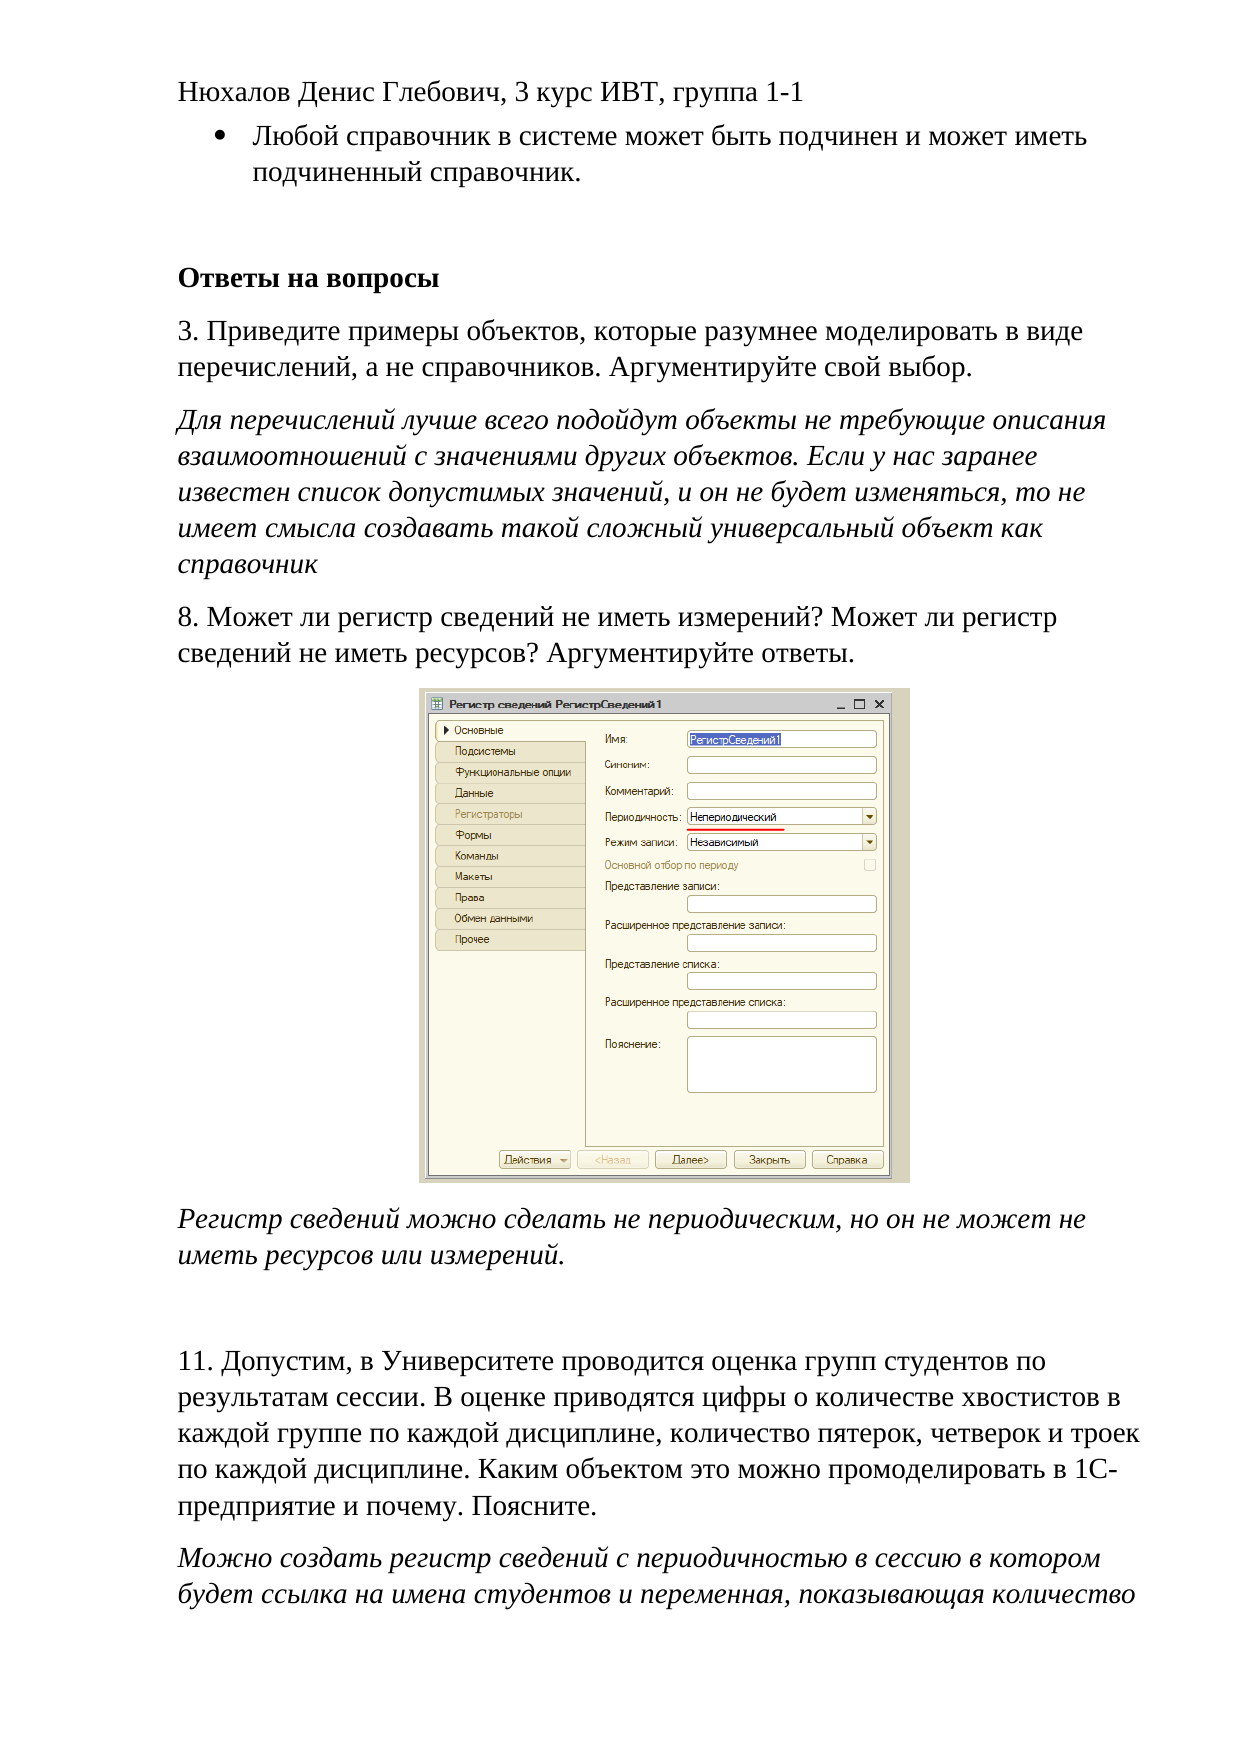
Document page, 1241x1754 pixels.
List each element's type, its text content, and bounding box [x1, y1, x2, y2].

text Ответы на вопросы [177, 260, 1152, 293]
picture [419, 688, 910, 1183]
text Для перечислений лучше всего подойдут объекты не требующие описания взаимоотношений с значениями других объектов. Если у нас заранее известен список допустимых значений, и он не будет изменяться, то не имеет смысла создавать такой сложный универсальный объект как справочник [177, 402, 1152, 580]
list Любой справочник в системе может быть подчинен и может иметь подчиненный справочник. [215, 118, 1152, 188]
text 11. Допустим, в Университете проводится оценка групп студентов по результатам сессии. В оценке приводятся цифры о количестве хвостистов в каждой группе по каждой дисциплине, количество пятерок, четверок и троек по каждой дисциплине. Каким объектом это можно промоделировать в 1С-предприятие и почему. Поясните. [177, 1343, 1152, 1521]
text 3. Приведите примеры объектов, которые разумнее моделировать в виде перечислений, а не справочников. Аргументируйте свой выбор. [177, 313, 1152, 382]
text Регистр сведений можно сделать не периодическим, но он не может не иметь ресурсов или измерений. [177, 1201, 1152, 1271]
text 8. Может ли регистр сведений не иметь измерений? Может ли регистр сведений не иметь ресурсов? Аргументируйте ответы. [177, 599, 1152, 669]
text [177, 1541, 1152, 1610]
